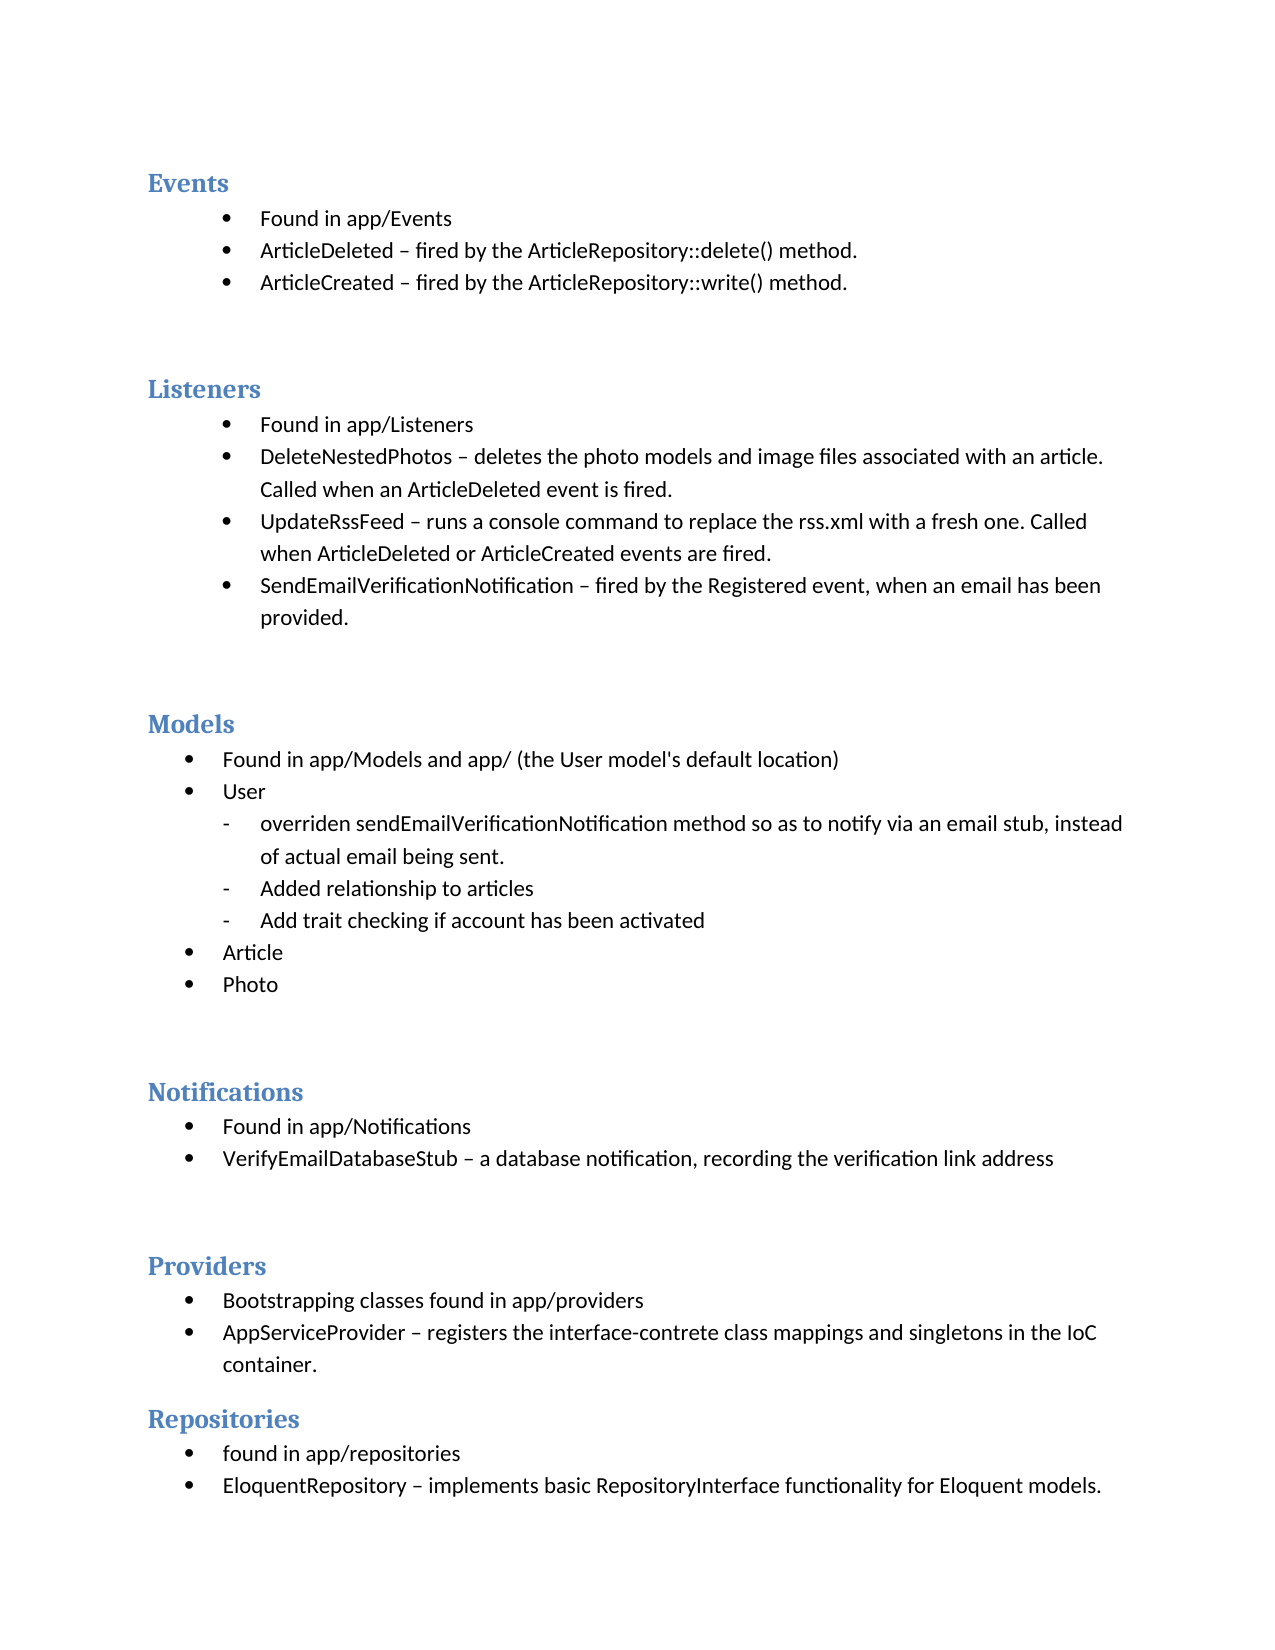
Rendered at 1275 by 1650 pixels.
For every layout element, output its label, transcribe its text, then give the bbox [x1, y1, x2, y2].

list Added relationship to articles [223, 874, 1127, 902]
list EloquentRepository – implements basic RepositoryInterface functionality for Eloquent models. [185, 1472, 1127, 1499]
subtitle Models [148, 709, 1127, 741]
subtitle Providers [148, 1251, 1127, 1282]
list UpdateRssFeed – runs a console command to replace the rss.xml with a fresh one. Called when ArticleDeleted or ArticleCreated events are fired. [223, 507, 1127, 567]
list Found in app/Models and app/ (the User model's default location) [185, 745, 1127, 773]
list DeleteNestedPhotos – deletes the photo models and image files associated with an article. Called when an ArticleDeleted event is fired. [223, 442, 1127, 503]
list VerifyEmailDatabaseStub – a database notification, recording the verification link address [185, 1144, 1127, 1172]
list Found in app/Events [223, 204, 1127, 232]
subtitle Events [148, 168, 1127, 199]
subtitle Notifications [148, 1077, 1127, 1108]
list ArticleCreated – fired by the ArticleRepository::write() method. [223, 268, 1127, 297]
list overriden sendEmailVerificationNotification method so as to notify via an email stub, instead of actual email being sent. [223, 809, 1127, 870]
list Bootstrapping classes found in app/providers [185, 1286, 1127, 1314]
subtitle Listeners [148, 374, 1127, 406]
subtitle Repositories [148, 1404, 1127, 1435]
list found in app/repositories [185, 1439, 1127, 1467]
list ArticleDeleted – fired by the ArticleRepository::delete() method. [223, 236, 1127, 264]
list AppServiceProvider – registers the interface-contrete class mappings and singletons in the IoC container. [185, 1318, 1127, 1379]
list Photo [185, 971, 1127, 998]
list User [185, 777, 1127, 805]
list Article [185, 938, 1127, 966]
list Add trait checking if account has been activated [223, 906, 1127, 934]
list SendEmailVerificationNotification – fired by the Registered event, when an email has been provided. [223, 571, 1127, 631]
list Found in app/Notifications [185, 1112, 1127, 1140]
list Found in app/Listeners [223, 410, 1127, 438]
